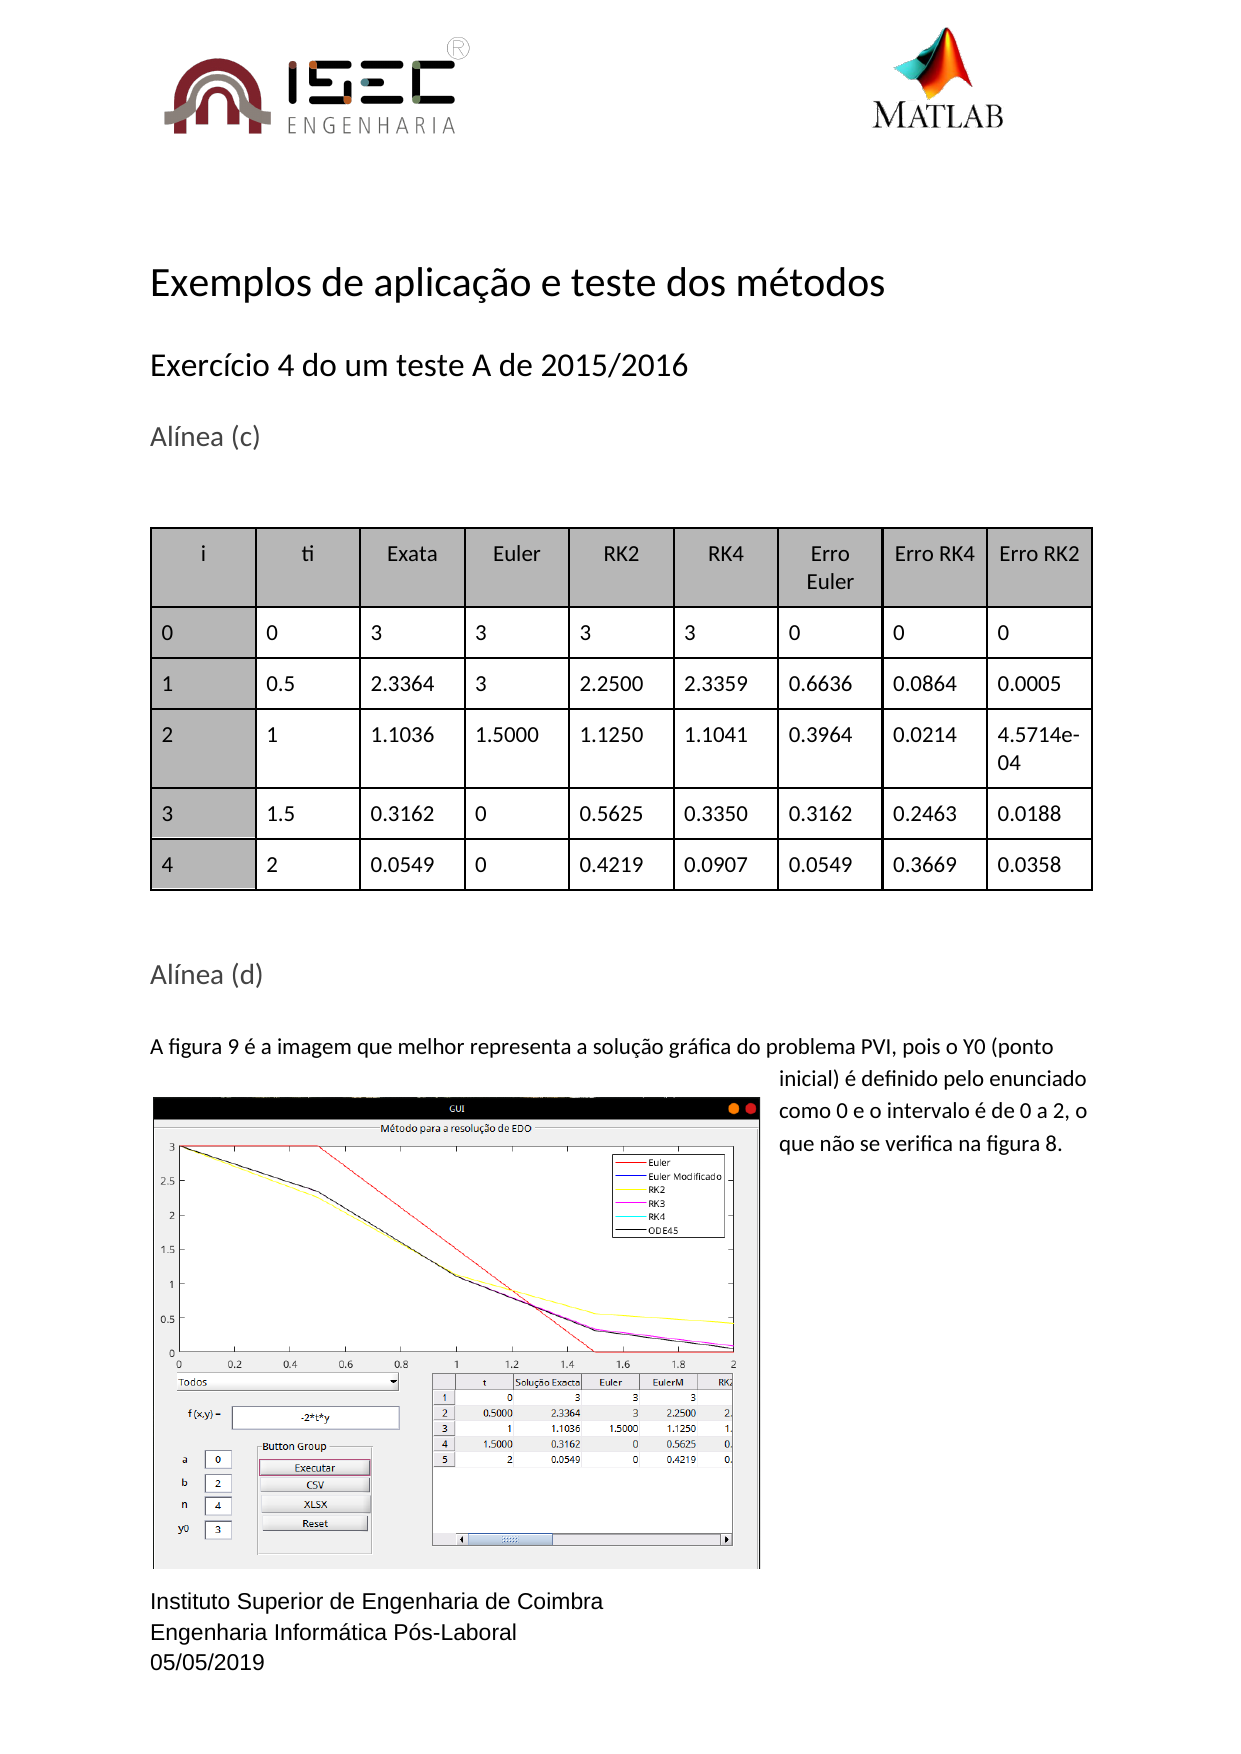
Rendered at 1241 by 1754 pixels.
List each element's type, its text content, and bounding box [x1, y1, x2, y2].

table_cell 1 [152, 659, 255, 708]
table_header Erro RK4 [884, 529, 986, 606]
table_cell 3 [466, 608, 568, 657]
subtitle Exemplos de aplicação e teste dos métodos [150, 256, 1090, 307]
table_cell 4.5714e-04 [988, 710, 1091, 787]
table_cell 0.0549 [779, 840, 881, 888]
table_cell 0 [466, 789, 568, 837]
table_cell 1.1036 [361, 710, 464, 787]
table_cell 0 [152, 608, 255, 657]
table_cell 3 [675, 608, 777, 657]
table_cell 0.3162 [779, 789, 881, 837]
table_cell 4 [152, 840, 255, 888]
picture [150, 21, 473, 178]
table_cell 3 [466, 659, 568, 708]
table_cell 0.3350 [675, 789, 777, 837]
table_header RK4 [675, 529, 777, 606]
table_cell 0 [988, 608, 1091, 657]
table_cell 3 [361, 608, 464, 657]
table_cell 0.5 [257, 659, 359, 708]
table_cell 0.0005 [988, 659, 1091, 708]
table_cell 0.0188 [988, 789, 1091, 837]
picture [786, 21, 1090, 143]
table_cell 0.3964 [779, 710, 881, 787]
picture [153, 1097, 761, 1569]
table_cell 0 [466, 840, 568, 888]
table_cell 0.0358 [988, 840, 1091, 888]
table_header ti [257, 529, 359, 606]
table_cell 0.0864 [884, 659, 986, 708]
table_cell 0 [884, 608, 986, 657]
subtitle Alínea (d) [150, 956, 1090, 992]
table_cell 1 [257, 710, 359, 787]
table_cell 0.0549 [361, 840, 464, 888]
table_cell 0.0907 [675, 840, 777, 888]
table_header RK2 [570, 529, 673, 606]
table_cell 3 [152, 789, 255, 837]
table_cell 0 [257, 608, 359, 657]
table_cell 0.2463 [884, 789, 986, 837]
subtitle Exercício 4 do um teste A de 2015/2016 [150, 344, 1090, 385]
text A figura 9 é a imagem que melhor representa a solução gráfica do problema PVI, pois o Y0 (ponto inicial) é definido pelo enunciado como 0 e o intervalo é de 0 a 2, o que não se verifica na figura 8. [150, 1032, 1090, 1157]
table_header Exata [361, 529, 464, 606]
subtitle Alínea (c) [150, 418, 1090, 454]
table_cell 2.2500 [570, 659, 673, 708]
table_header Erro Euler [779, 529, 881, 606]
table_cell 2.3364 [361, 659, 464, 708]
table_header Erro RK2 [988, 529, 1091, 606]
table_cell 1.5 [257, 789, 359, 837]
table_cell 0.4219 [570, 840, 673, 888]
table_header Euler [466, 529, 568, 606]
table_cell 0 [779, 608, 881, 657]
table_cell 1.1250 [570, 710, 673, 787]
table_cell 2 [152, 710, 255, 787]
table_header i [152, 529, 255, 606]
table_cell 0.6636 [779, 659, 881, 708]
table_cell 0.0214 [884, 710, 986, 787]
table_cell 1.1041 [675, 710, 777, 787]
table_cell 0.3162 [361, 789, 464, 837]
table_cell 3 [570, 608, 673, 657]
table_cell 1.5000 [466, 710, 568, 787]
table_cell 0.5625 [570, 789, 673, 837]
table_cell 0.3669 [884, 840, 986, 888]
table_cell 2.3359 [675, 659, 777, 708]
table_cell 2 [257, 840, 359, 888]
